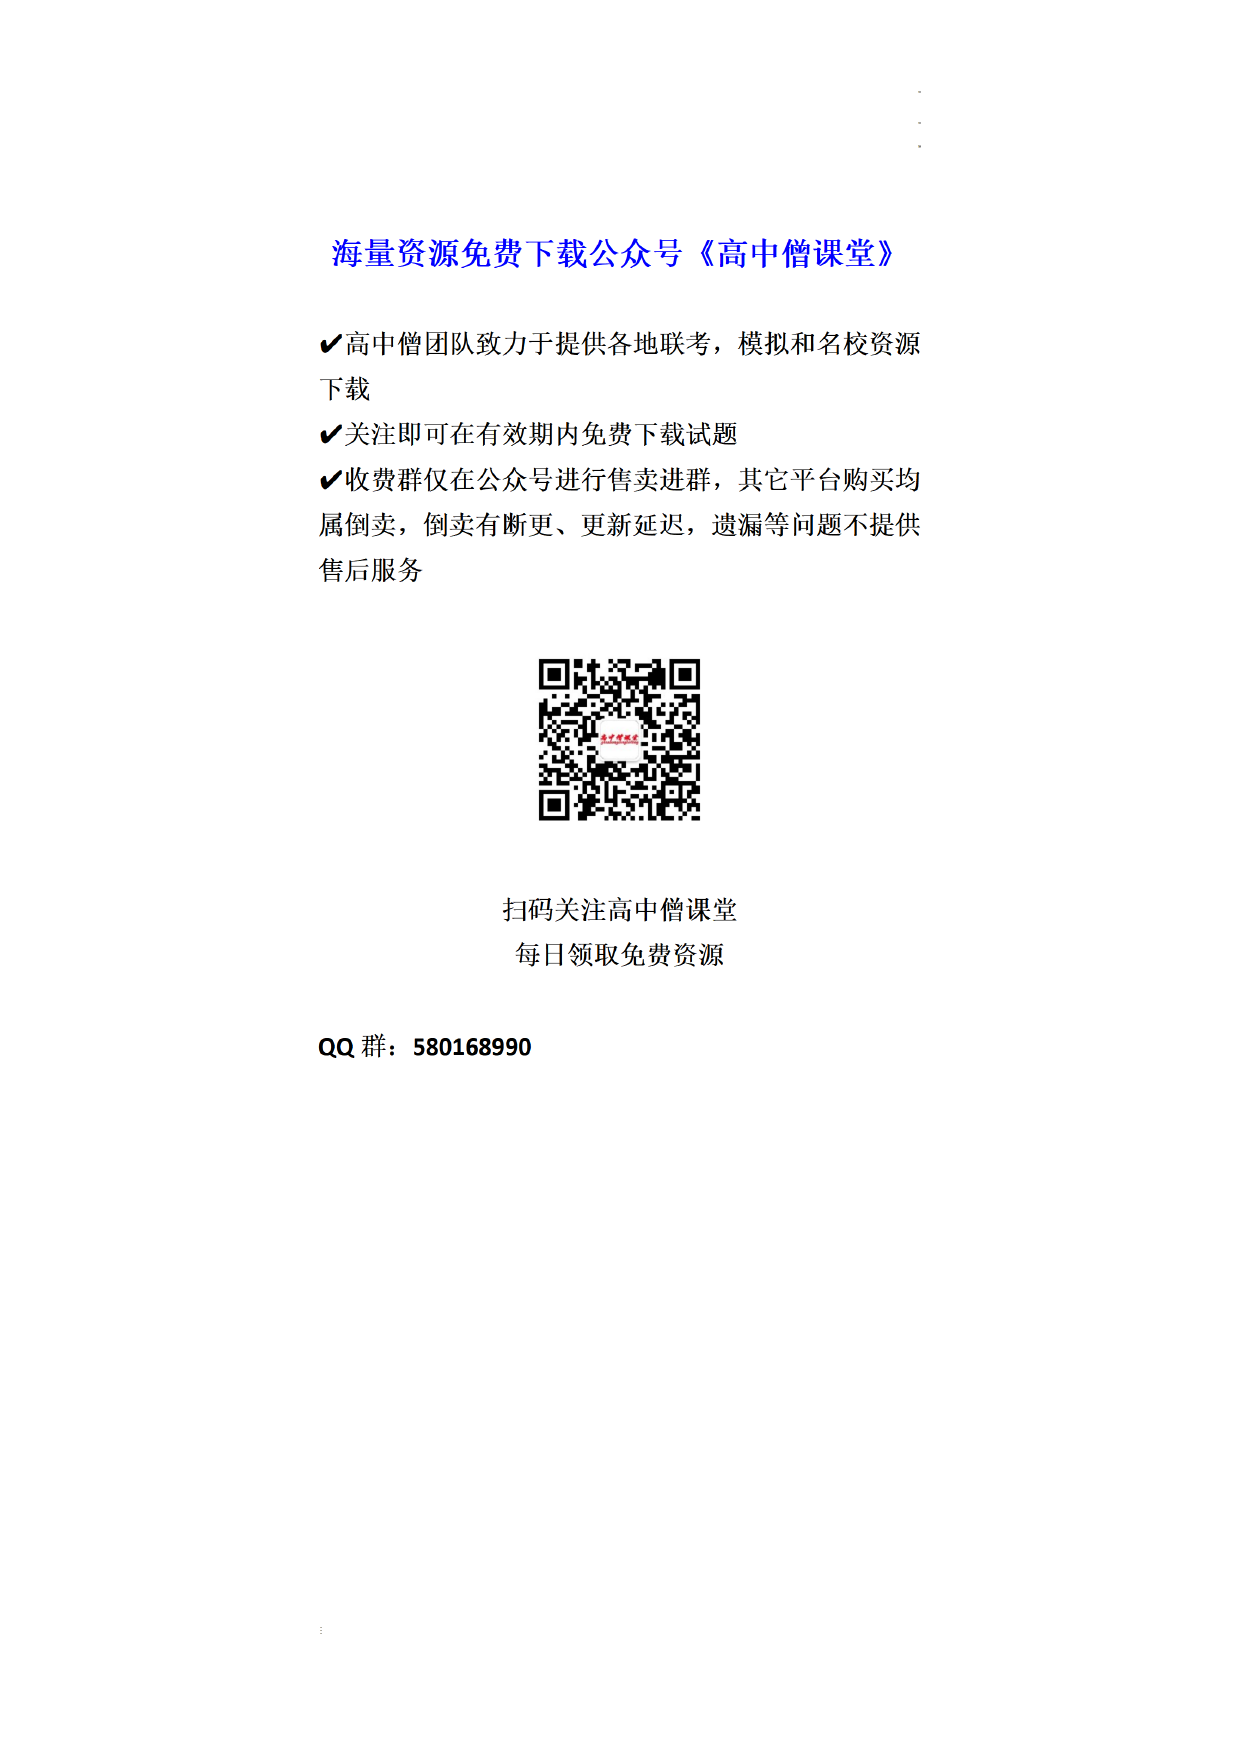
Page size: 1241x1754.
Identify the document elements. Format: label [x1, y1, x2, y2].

picture [187, 151, 1051, 1145]
